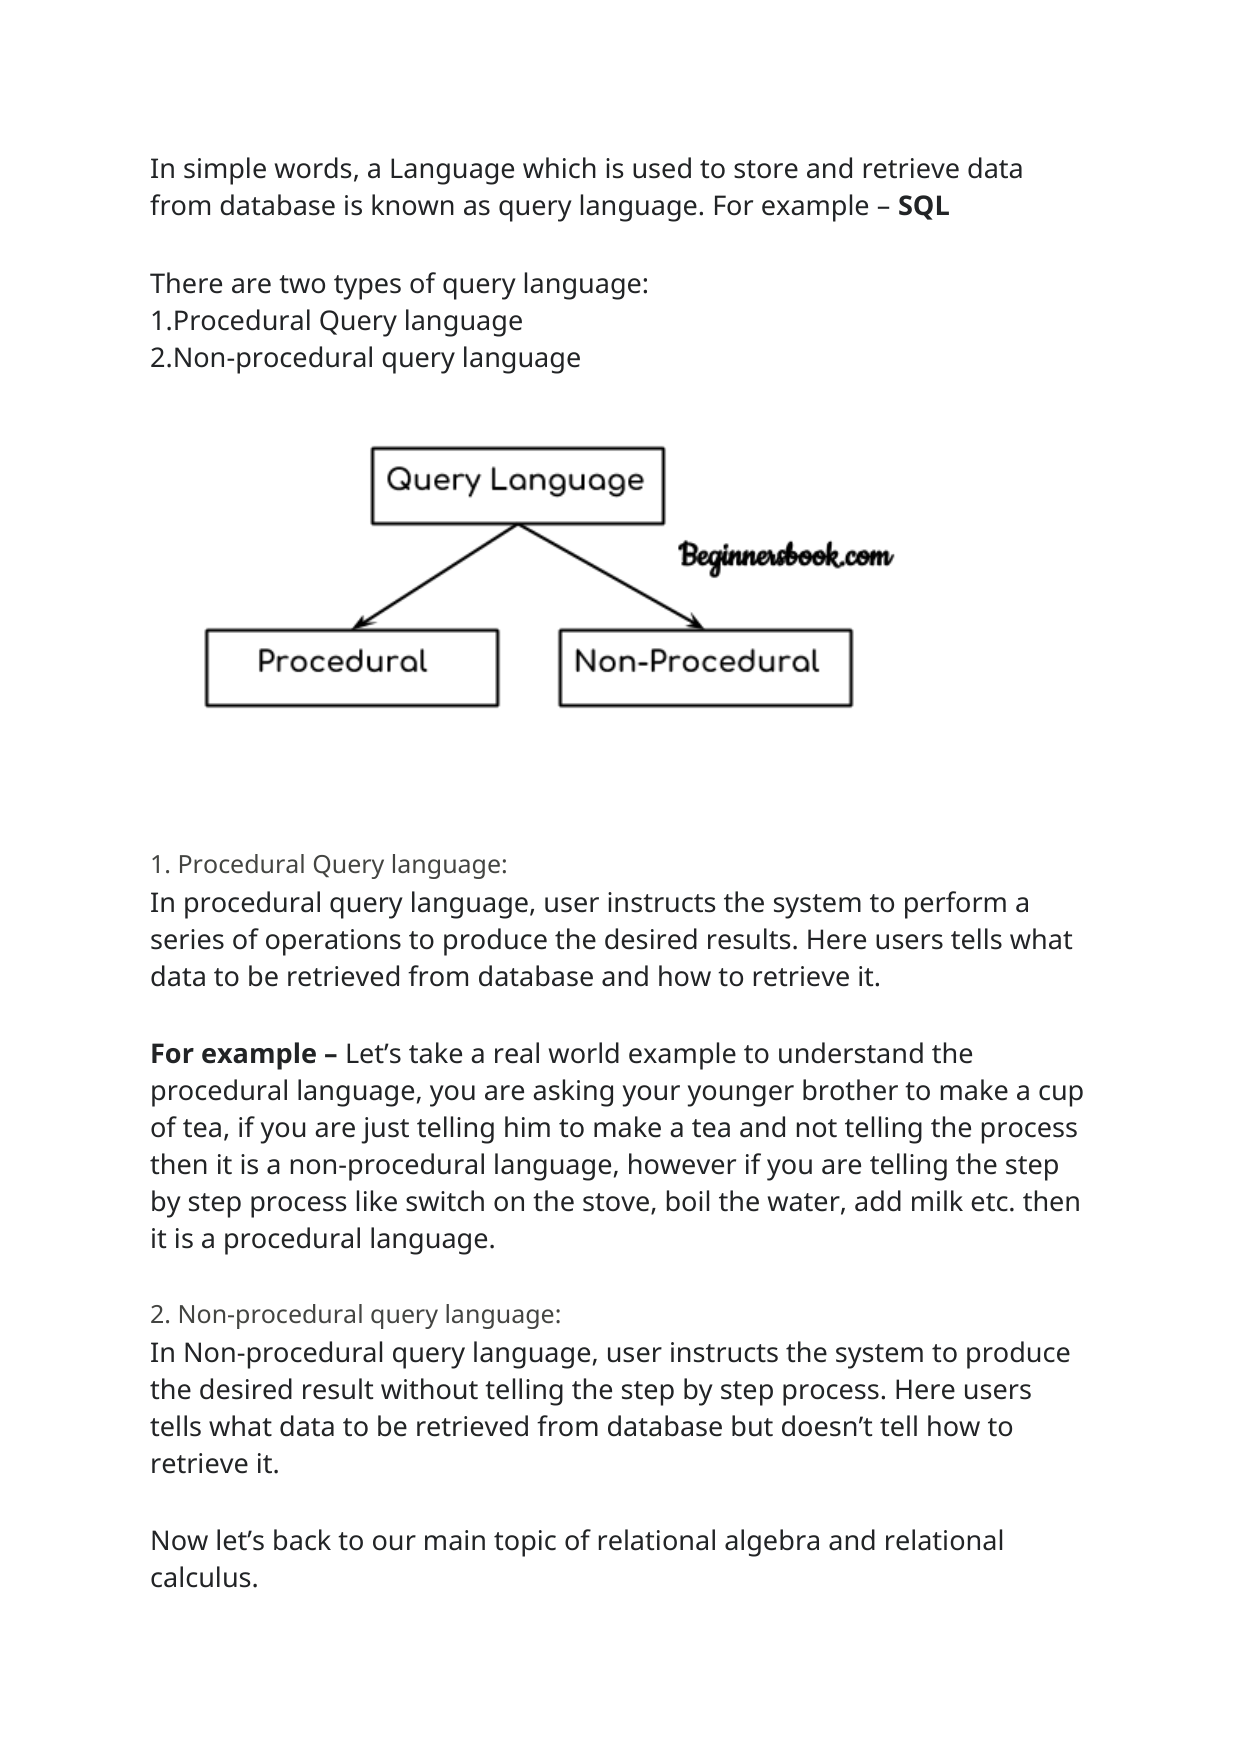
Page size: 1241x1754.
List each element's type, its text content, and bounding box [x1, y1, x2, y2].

text In procedural query language, user instructs the system to perform a series of operations to produce the desired results. Here users tells what data to be retrieved from database and how to retrieve it. [150, 883, 1090, 994]
picture [150, 415, 932, 807]
text There are two types of query language: 1.Procedural Query language 2.Non-procedural query language [150, 264, 1090, 375]
text Now let’s back to our main topic of relational algebra and relational calculus. [150, 1522, 1090, 1595]
subtitle 2. Non-procedural query language: [150, 1297, 1090, 1331]
text In simple words, a Language which is used to store and retrieve data from database is known as query language. For example – SQL [150, 150, 1090, 224]
subtitle 1. Procedural Query language: [150, 847, 1090, 881]
text In Non-procedural query language, user instructs the system to produce the desired result without telling the step by step process. Here users tells what data to be retrieved from database but doesn’t tell how to retrieve it. [150, 1333, 1090, 1481]
text For example – Let’s take a real world example to understand the procedural language, you are asking your younger brother to make a cup of tea, if you are just telling him to make a tea and not telling the process then it is a non-procedural language, however if you are telling the step by step process like switch on the stove, boil the water, add milk etc. then it is a procedural language. [150, 1035, 1090, 1256]
